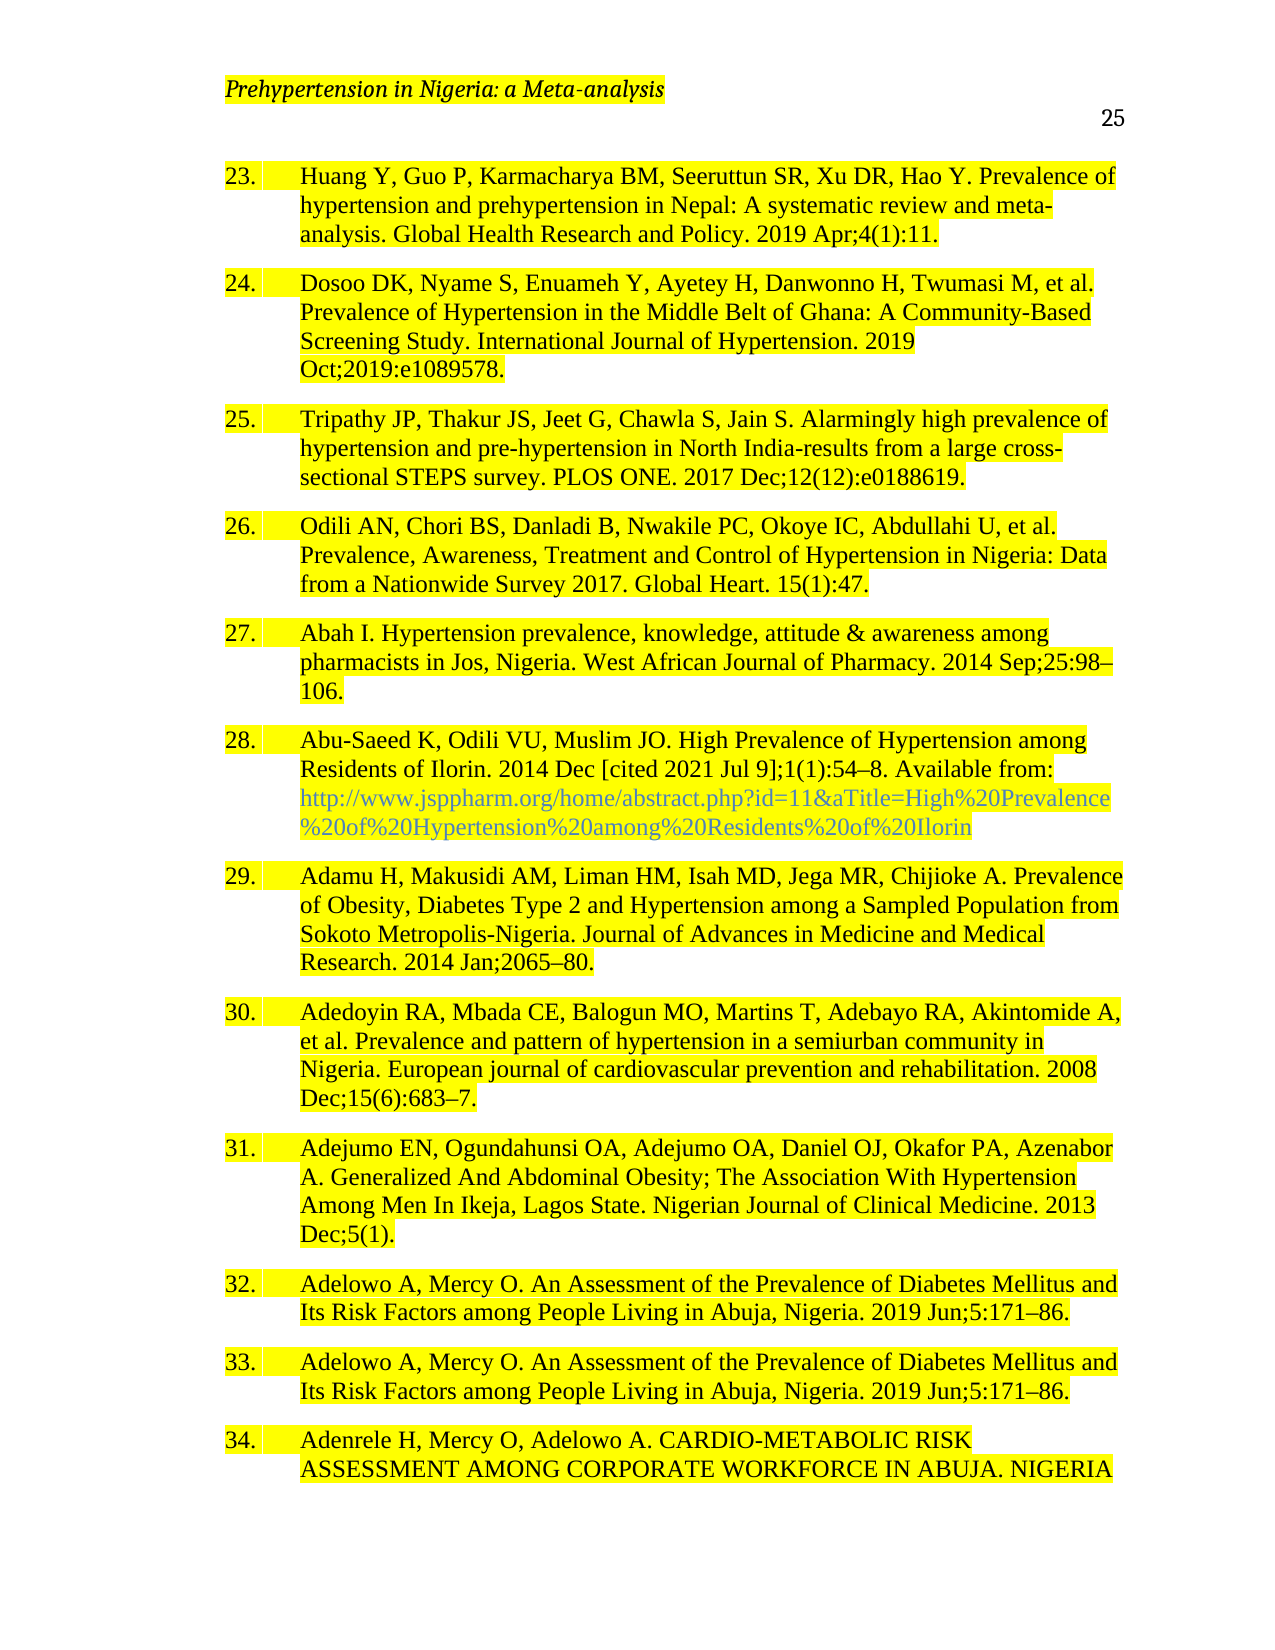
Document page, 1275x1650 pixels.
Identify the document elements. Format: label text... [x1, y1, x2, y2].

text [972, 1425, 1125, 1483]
text 32. Adelowo A, Mercy O. An Assessment of the Prevalence of Diabetes Mellitus and Its Risk Factors among People Living in Abuja, Nigeria. 2019 Jun;5:171–86. [225, 1269, 1125, 1326]
text 26. Odili AN, Chori BS, Danladi B, Nwakile PC, Okoye IC, Abdullahi U, et al. Prevalence, Awareness, Treatment and Control of Hypertension in Nigeria: Data from a Nationwide Survey 2017. Global Heart. 15(1):47. [869, 511, 1125, 597]
text 30. Adedoyin RA, Mbada CE, Balogun MO, Martins T, Adebayo RA, Akintomide A, et al. Prevalence and pattern of hypertension in a semiurban community in Nigeria. European journal of cardiovascular prevention and rehabilitation. 2008 Dec;15(6):683–7. [225, 997, 1125, 1112]
text 23. Huang Y, Guo P, Karmacharya BM, Seeruttun SR, Xu DR, Hao Y. Prevalence of hypertension and prehypertension in Nepal: A systematic review and meta-analysis. Global Health Research and Policy. 2019 Apr;4(1):11. [939, 161, 1125, 247]
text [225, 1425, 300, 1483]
text 31. Adejumo EN, Ogundahunsi OA, Adejumo OA, Daniel OJ, Okafor PA, Azenabor A. Generalized And Abdominal Obesity; The Association With Hypertension Among Men In Ikeja, Lagos State. Nigerian Journal of Clinical Medicine. 2013 Dec;5(1). [395, 1133, 1125, 1248]
text 29. Adamu H, Makusidi AM, Liman HM, Isah MD, Jega MR, Chijioke A. Prevalence of Obesity, Diabetes Type 2 and Hypertension among a Sampled Population from Sokoto Metropolis-Nigeria. Journal of Advances in Medicine and Medical Research. 2014 Jan;2065–80. [225, 861, 1125, 976]
text 25. Tripathy JP, Thakur JS, Jeet G, Chawla S, Jain S. Alarmingly high prevalence of hypertension and pre-hypertension in North India-results from a large cross-sectional STEPS survey. PLOS ONE. 2017 Dec;12(12):e0188619. [966, 404, 1125, 490]
text 28. Abu-Saeed K, Odili VU, Muslim JO. High Prevalence of Hypertension among Residents of Ilorin. 2014 Dec [cited 2021 Jul 9];1(1):54–8. Available from: http://www.jsppharm.org/home/abstract.php?id=11&aTitle=High%20Prevalence%20of%20Hypertension%20among%20Residents%20of%20Ilorin [972, 725, 1125, 840]
text 27. Abah I. Hypertension prevalence, knowledge, attitude & awareness among pharmacists in Jos, Nigeria. West African Journal of Pharmacy. 2014 Sep;25:98–106. [344, 618, 1125, 704]
text 24. Dosoo DK, Nyame S, Enuameh Y, Ayetey H, Danwonno H, Twumasi M, et al. Prevalence of Hypertension in the Middle Belt of Ghana: A Community-Based Screening Study. International Journal of Hypertension. 2019 Oct;2019:e1089578. [225, 268, 1125, 383]
